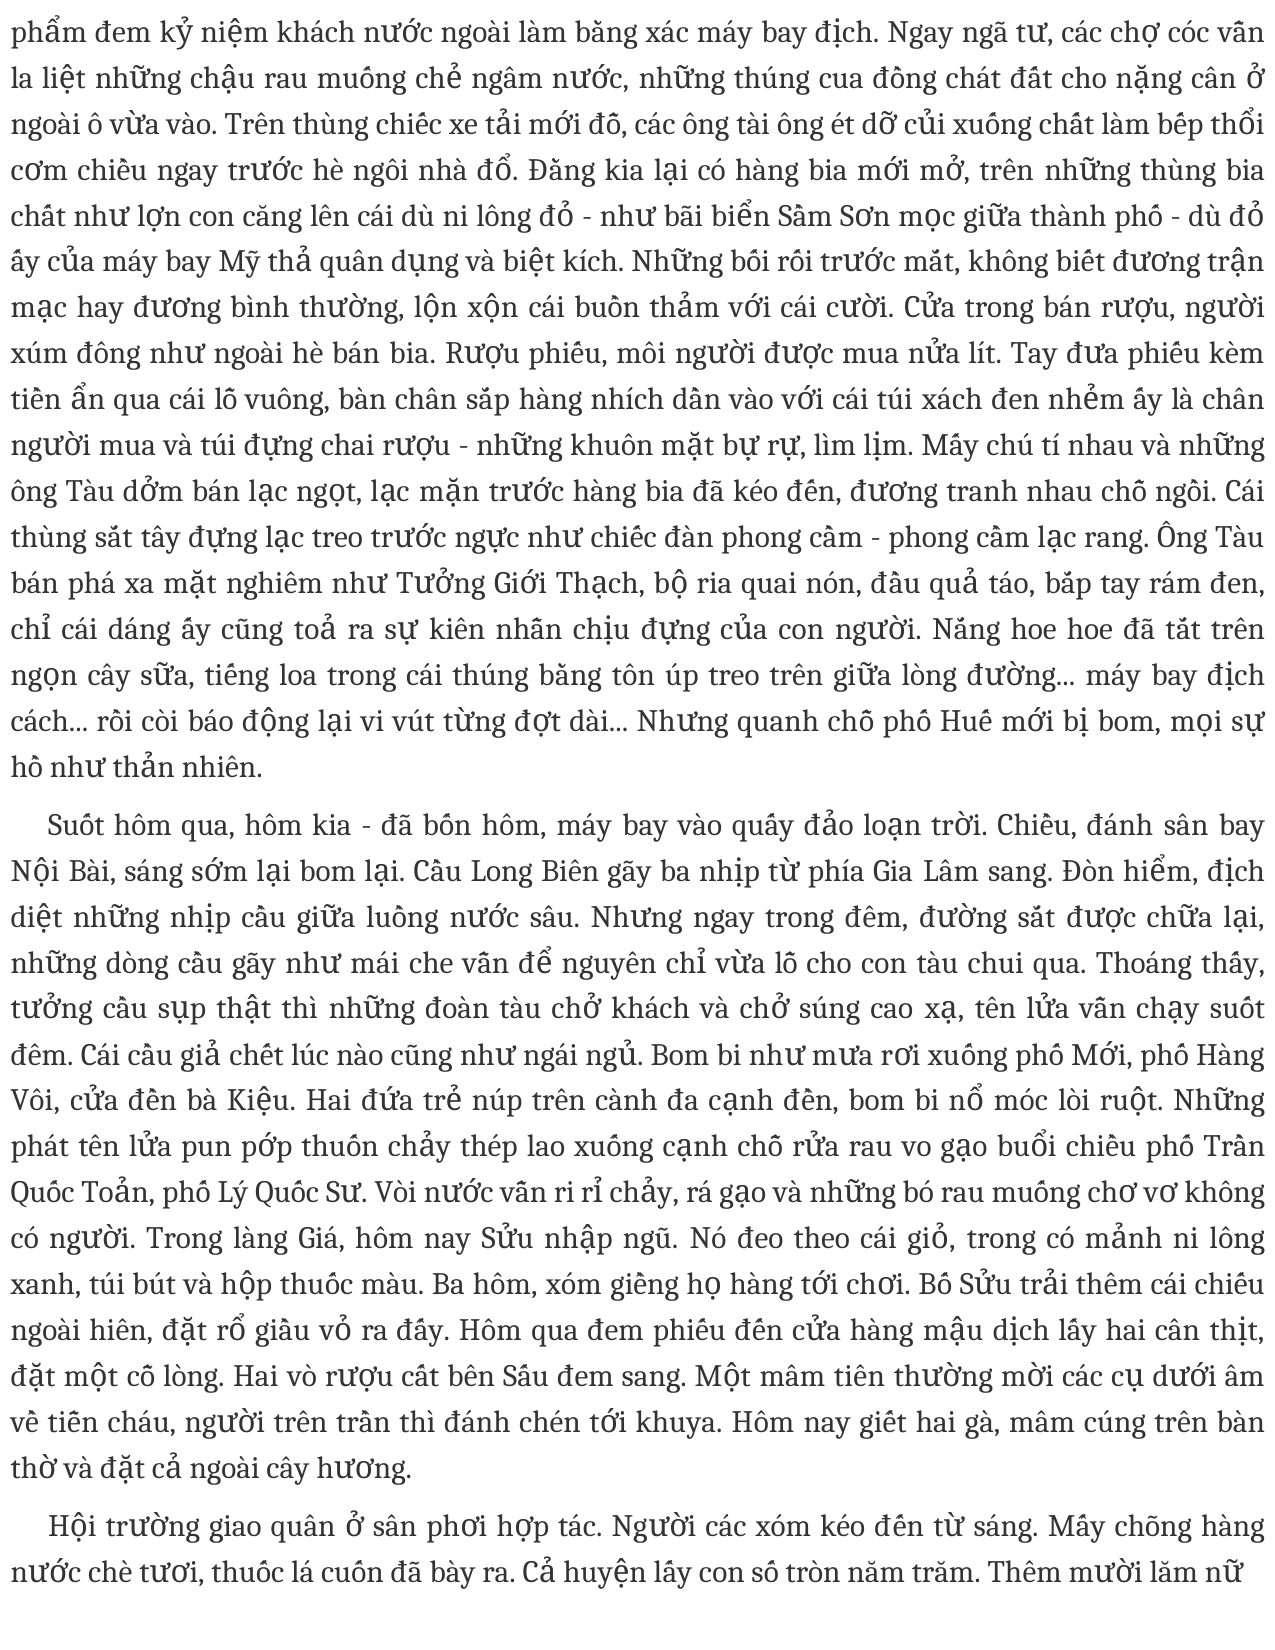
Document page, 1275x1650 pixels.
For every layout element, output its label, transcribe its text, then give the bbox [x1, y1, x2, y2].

text phẩm đem kỷ niệm khách nước ngoài làm bằng xác máy bay địch. Ngay ngã tư, các chợ cóc vẫn la liệt những chậu rau muống chẻ ngâm nước, những thúng cua đồng chát đất cho nặng cân ở ngoài ô vừa vào. Trên thùng chiếc xe tải mới đỗ, các ông tài ông ét dỡ củi xuống chất làm bếp thổi cơm chiều ngay trước hè ngôi nhà đổ. Đằng kia lại có hàng bia mới mở, trên những thùng bia chất như lợn con căng lên cái dù ni lông đỏ - như bãi biển Sầm Sơn mọc giữa thành phố - dù đỏ ấy của máy bay Mỹ thả quân dụng và biệt kích. Những bối rối trước mắt, không biết đương trận mạc hay đương bình thường, lộn xộn cái buồn thảm với cái cười. Cửa trong bán rượu, người xúm đông như ngoài hè bán bia. Rượu phiếu, môi người được mua nửa lít. Tay đưa phiếu kèm tiền ẩn qua cái lỗ vuông, bàn chân sắp hàng nhích dần vào với cái túi xách đen nhẻm ấy là chân người mua và túi đựng chai rượu - những khuôn mặt bự rự, lìm lịm. Mấy chú tí nhau và những ông Tàu dởm bán lạc ngọt, lạc mặn trước hàng bia đã kéo đến, đương tranh nhau chỗ ngồi. Cái thùng sắt tây đựng lạc treo trước ngực như chiếc đàn phong cầm - phong cầm lạc rang. Ông Tàu bán phá xa mặt nghiêm như Tưởng Giới Thạch, bộ ria quai nón, đầu quả táo, bắp tay rám đen, chỉ cái dáng ấy cũng toả ra sự kiên nhẫn chịu đựng của con người. Nắng hoe hoe đã tắt trên ngọn cây sữa, tiếng loa trong cái thúng bằng tôn úp treo trên giữa lòng đường... máy bay địch cách... rồi còi báo động lại vi vút từng đợt dài... Nhưng quanh chỗ phố Huế mới bị bom, mọi sự hồ như thản nhiên. [10, 14, 1265, 785]
text Suốt hôm qua, hôm kia - đã bốn hôm, máy bay vào quấy đảo loạn trời. Chiều, đánh sân bay Nội Bài, sáng sớm lại bom lại. Cầu Long Biên gãy ba nhịp từ phía Gia Lâm sang. Đòn hiểm, địch diệt những nhịp cầu giữa luồng nước sâu. Nhưng ngay trong đêm, đường sắt được chữa lại, những dòng cầu gãy như mái che vẫn để nguyên chỉ vừa lỗ cho con tàu chui qua. Thoáng thấy, tưởng cầu sụp thật thì những đoàn tàu chở khách và chở súng cao xạ, tên lửa vẫn chạy suốt đêm. Cái cầu giả chết lúc nào cũng như ngái ngủ. Bom bi như mưa rơi xuống phố Mới, phố Hàng Vôi, cửa đền bà Kiệu. Hai đứa trẻ núp trên cành đa cạnh đền, bom bi nổ móc lòi ruột. Những phát tên lửa pun pớp thuốn chảy thép lao xuống cạnh chỗ rửa rau vo gạo buổi chiều phố Trần Quốc Toản, phố Lý Quốc Sư. Vòi nước vẫn ri rỉ chảy, rá gạo và những bó rau muống chơ vơ không có người. Trong làng Giá, hôm nay Sửu nhập ngũ. Nó đeo theo cái giỏ, trong có mảnh ni lông xanh, túi bút và hộp thuốc màu. Ba hôm, xóm giềng họ hàng tới chơi. Bố Sửu trải thêm cái chiếu ngoài hiên, đặt rổ giầu vỏ ra đấy. Hôm qua đem phiếu đến cửa hàng mậu dịch lấy hai cân thịt, đặt một cỗ lòng. Hai vò rượu cất bên Sấu đem sang. Một mâm tiên thường mời các cụ dưới âm về tiễn cháu, người trên trần thì đánh chén tới khuya. Hôm nay giết hai gà, mâm cúng trên bàn thờ và đặt cả ngoài cây hương. [10, 807, 1265, 1486]
text Hội trường giao quân ở sân phơi hợp tác. Người các xóm kéo đến từ sáng. Mấy chõng hàng nước chè tươi, thuốc lá cuốn đã bày ra. Cả huyện lấy con số tròn năm trăm. Thêm mười lăm nữ [10, 1508, 1266, 1590]
